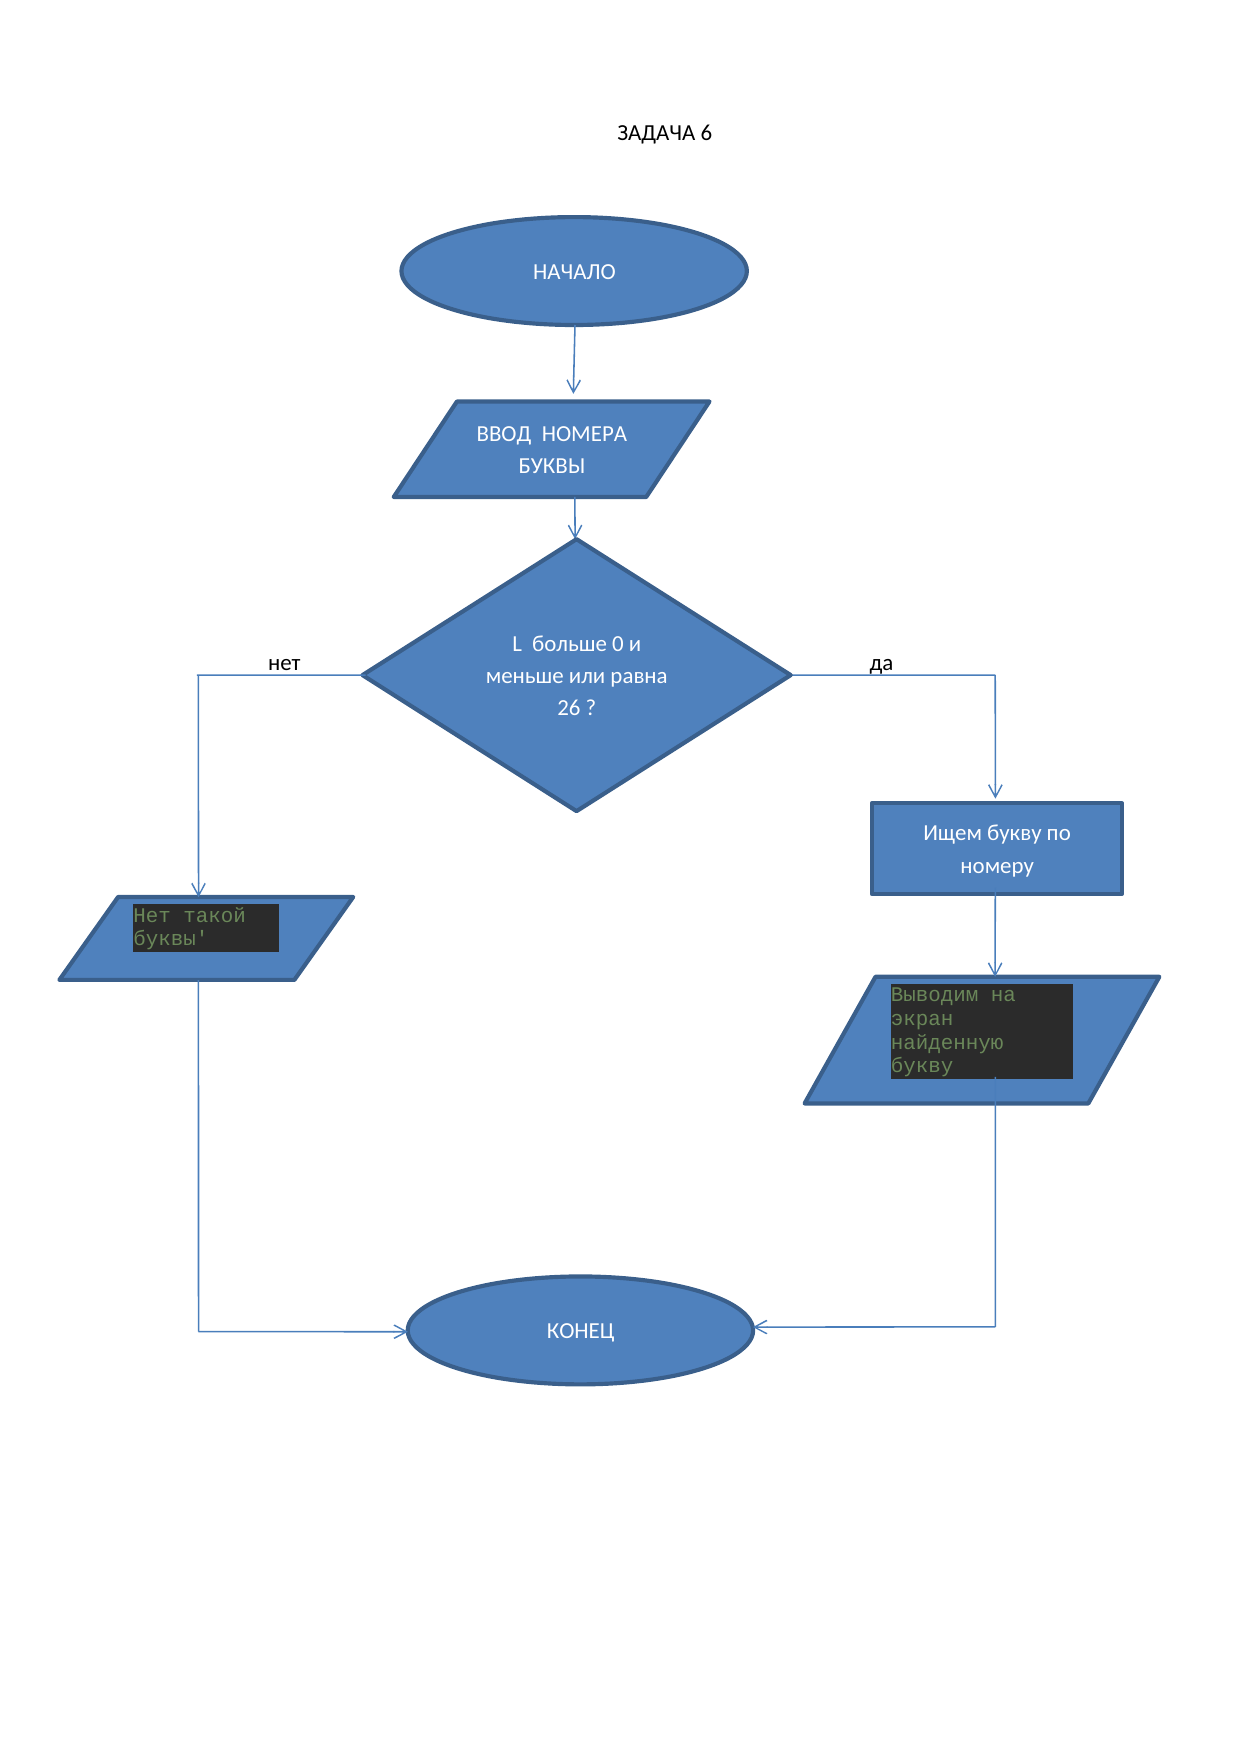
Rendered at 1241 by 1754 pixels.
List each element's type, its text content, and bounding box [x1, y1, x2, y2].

text нет да [754, 648, 1152, 676]
text ЗАДАЧА 6 [177, 118, 1152, 146]
text нет да [177, 648, 399, 676]
